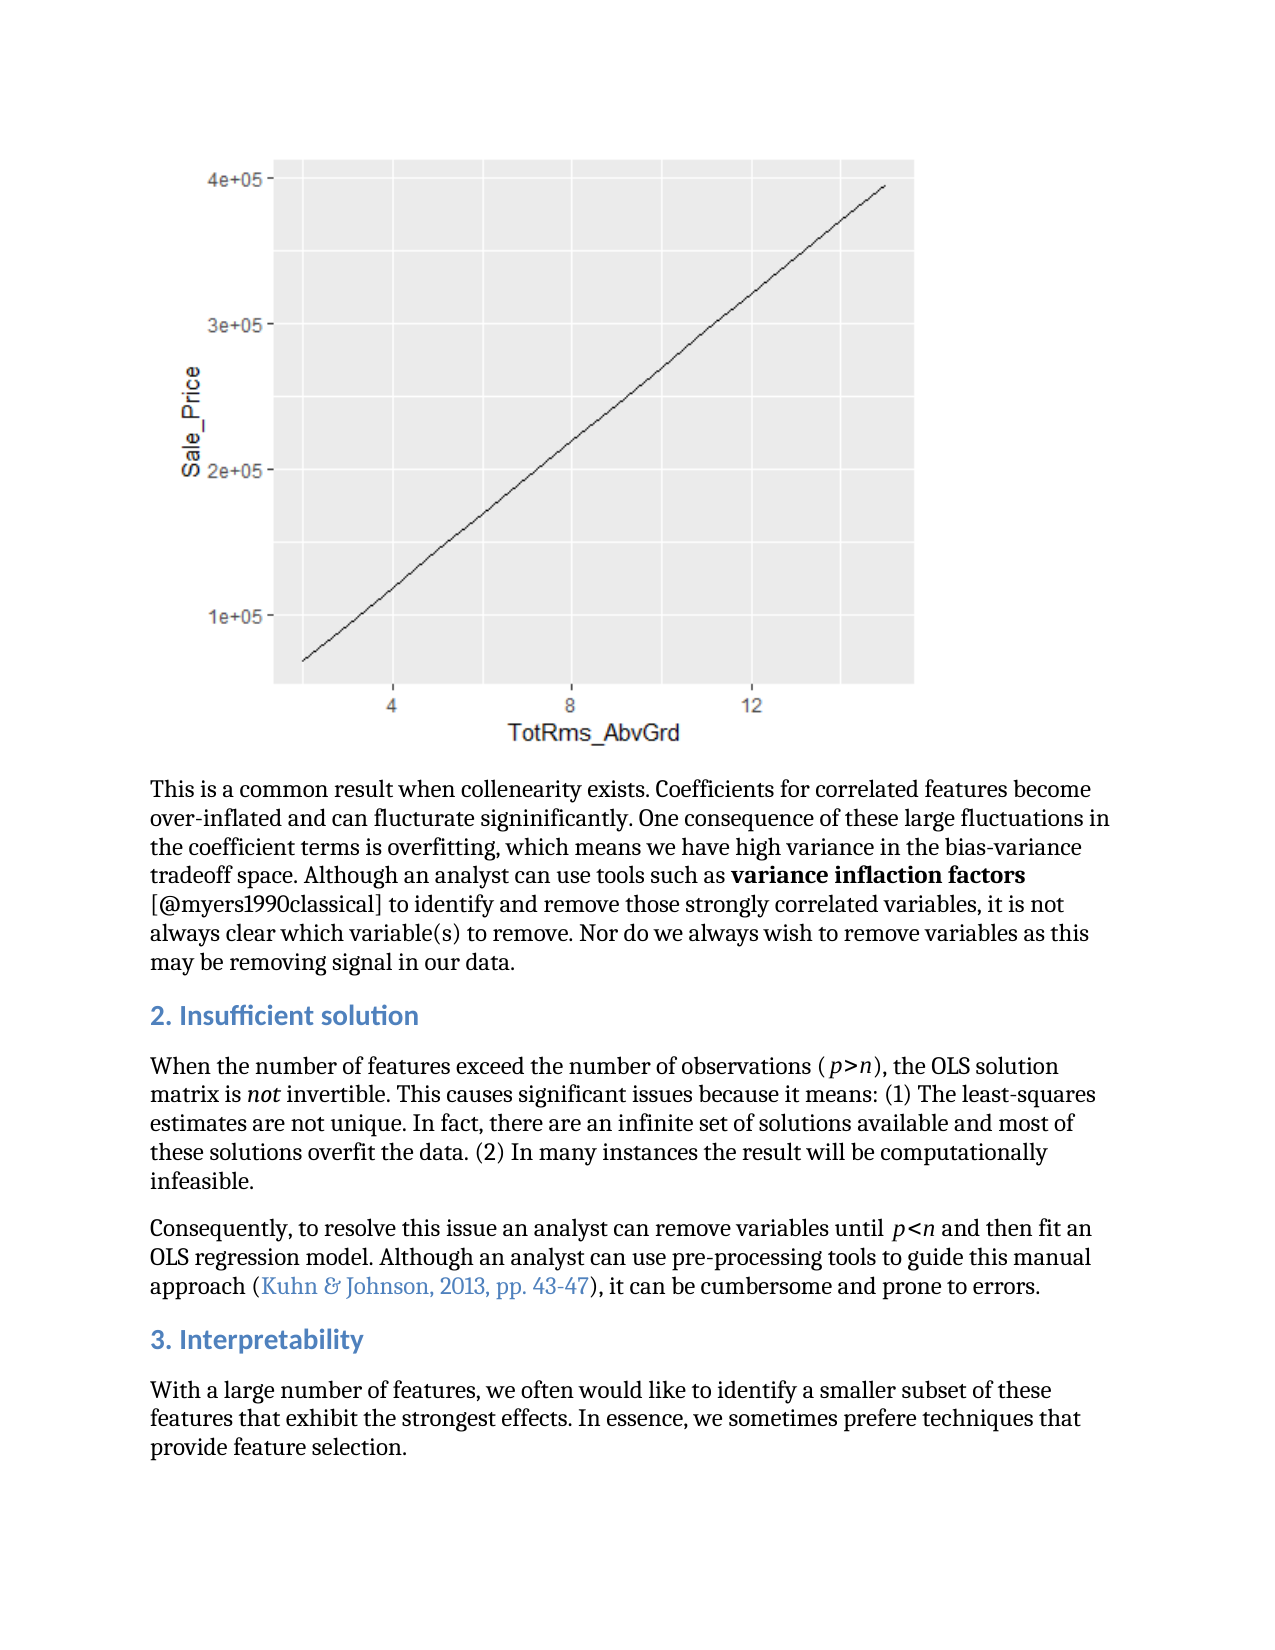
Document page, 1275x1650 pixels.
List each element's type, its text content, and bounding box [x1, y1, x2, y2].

text With a large number of features, we often would like to identify a smaller subset of these features that exhibit the strongest effects. In essence, we sometimes prefere techniques that provide feature selection. [150, 1376, 1125, 1462]
picture [168, 150, 927, 757]
subtitle 2. Insufficient solution [150, 997, 1125, 1033]
text When the number of features exceed the number of observations (), the OLS solution matrix is not invertible. This causes significant issues because it means: (1) The least-squares estimates are not unique. In fact, there are an infinite set of solutions available and most of these solutions overfit the data. (2) In many instances the result will be computationally infeasible. [150, 1052, 1125, 1195]
subtitle 3. Interpretability [150, 1321, 1125, 1357]
text This is a common result when collenearity exists. Coefficients for correlated features become over-inflated and can flucturate signinificantly. One consequence of these large fluctuations in the coefficient terms is overfitting, which means we have high variance in the bias-variance tradeoff space. Although an analyst can use tools such as variance inflaction factors [@myers1990classical] to identify and remove those strongly correlated variables, it is not always clear which variable(s) to remove. Nor do we always wish to remove variables as this may be removing signal in our data. [150, 775, 1125, 976]
text Consequently, to resolve this issue an analyst can remove variables until and then fit an OLS regression model. Although an analyst can use pre-processing tools to guide this manual approach (Kuhn & Johnson, 2013, pp. 43-47), it can be cumbersome and prone to errors. [150, 1214, 1125, 1300]
